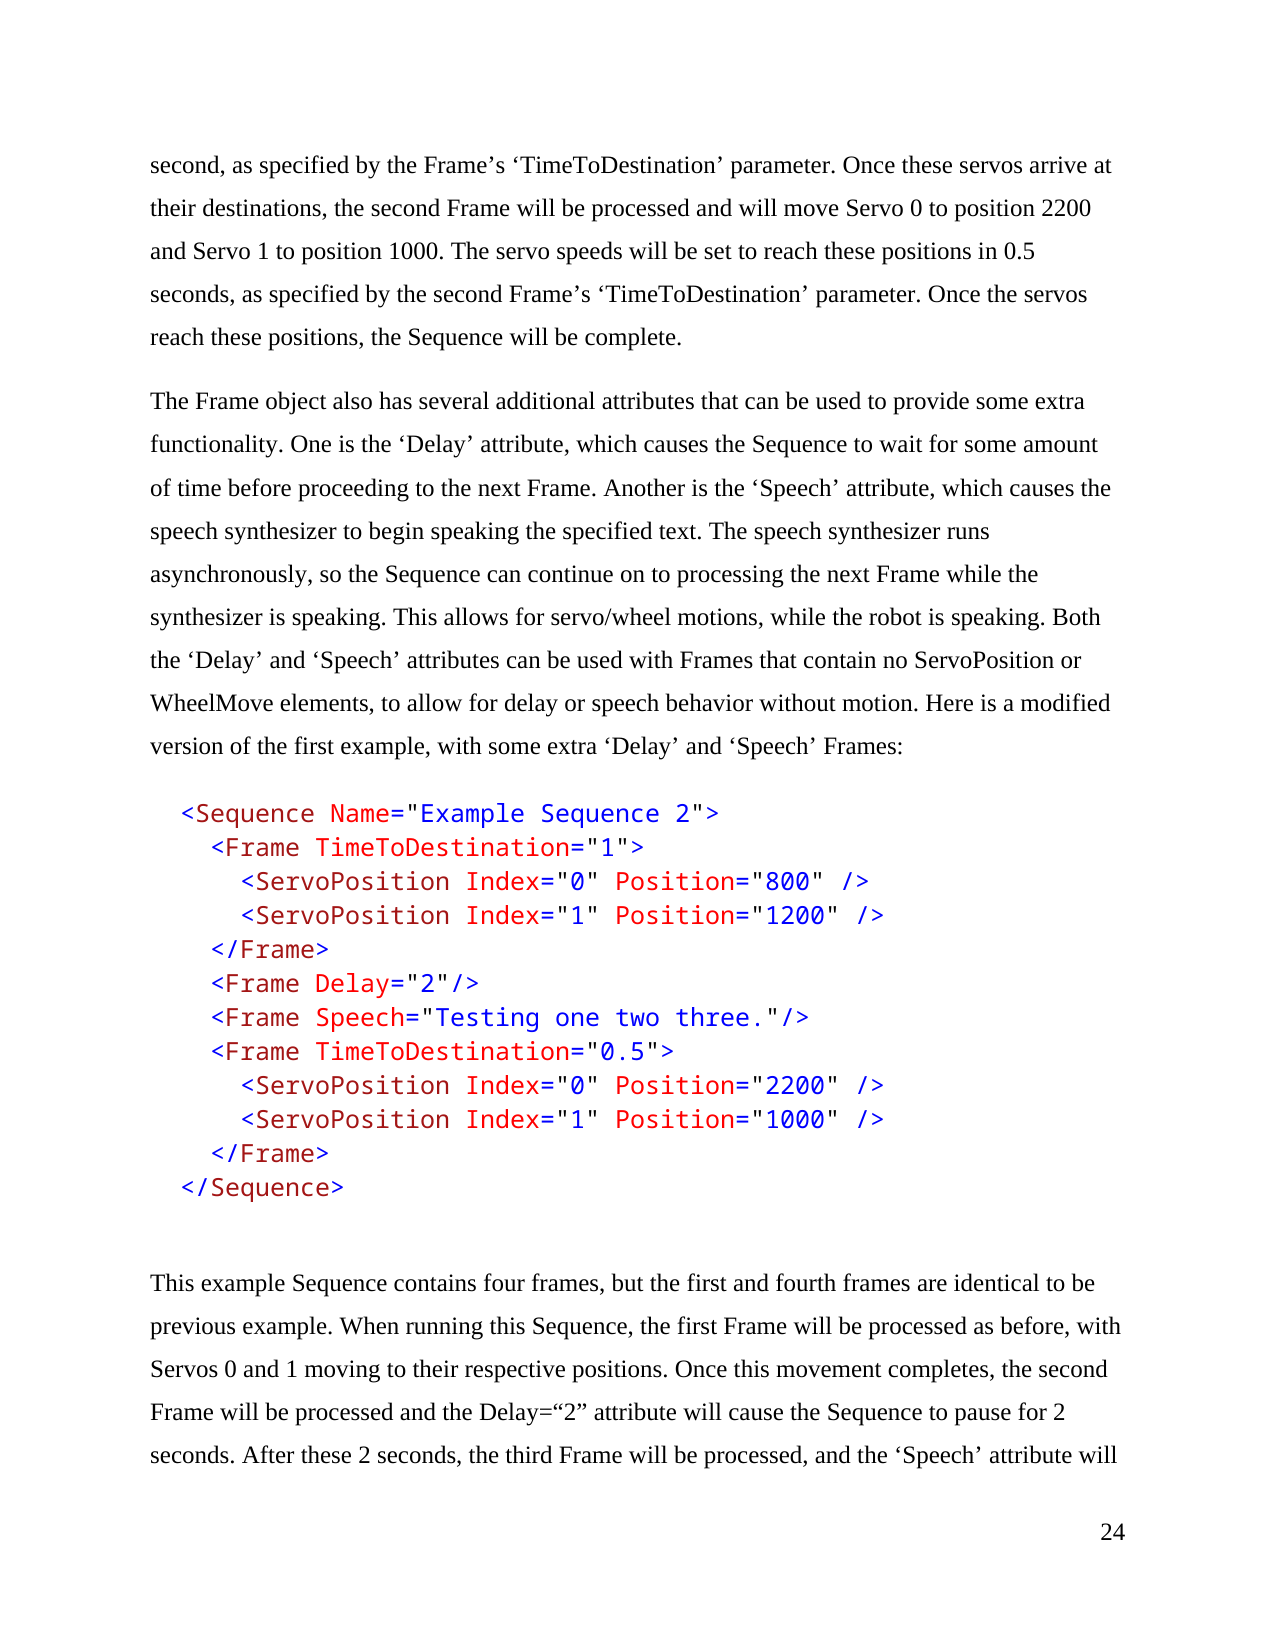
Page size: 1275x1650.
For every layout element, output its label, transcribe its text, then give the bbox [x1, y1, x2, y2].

text <ServoPosition Index="1" Position="1000" /> [150, 1102, 1125, 1136]
text </Sequence> [150, 1170, 1125, 1204]
text <Frame Speech="Testing one two three."/> [150, 1000, 1125, 1034]
text <Frame TimeToDestination="0.5"> [150, 1034, 1125, 1068]
text <ServoPosition Index="1" Position="1200" /> [150, 898, 1125, 932]
text <Sequence Name="Example Sequence 2"> [150, 795, 1125, 829]
text <ServoPosition Index="0" Position="2200" /> [150, 1068, 1125, 1102]
text </Frame> [150, 1136, 1125, 1170]
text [150, 1268, 1125, 1469]
text </Frame> [150, 932, 1125, 966]
text <Frame Delay="2"/> [150, 966, 1125, 1000]
text <Frame TimeToDestination="1"> [150, 829, 1125, 863]
text <ServoPosition Index="0" Position="800" /> [150, 863, 1125, 898]
text The Frame object also has several additional attributes that can be used to provide some extra functionality. One is the ‘Delay’ attribute, which causes the Sequence to wait for some amount of time before proceeding to the next Frame. Another is the ‘Speech’ attribute, which causes the speech synthesizer to begin speaking the specified text. The speech synthesizer runs asynchronously, so the Sequence can continue on to processing the next Frame while the synthesizer is speaking. This allows for servo/wheel motions, while the robot is speaking. Both the ‘Delay’ and ‘Speech’ attributes can be used with Frames that contain no ServoPosition or WheelMove elements, to allow for delay or speech behavior without motion. Here is a modified version of the first example, with some extra ‘Delay’ and ‘Speech’ Frames: [150, 386, 1125, 760]
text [150, 150, 1125, 351]
